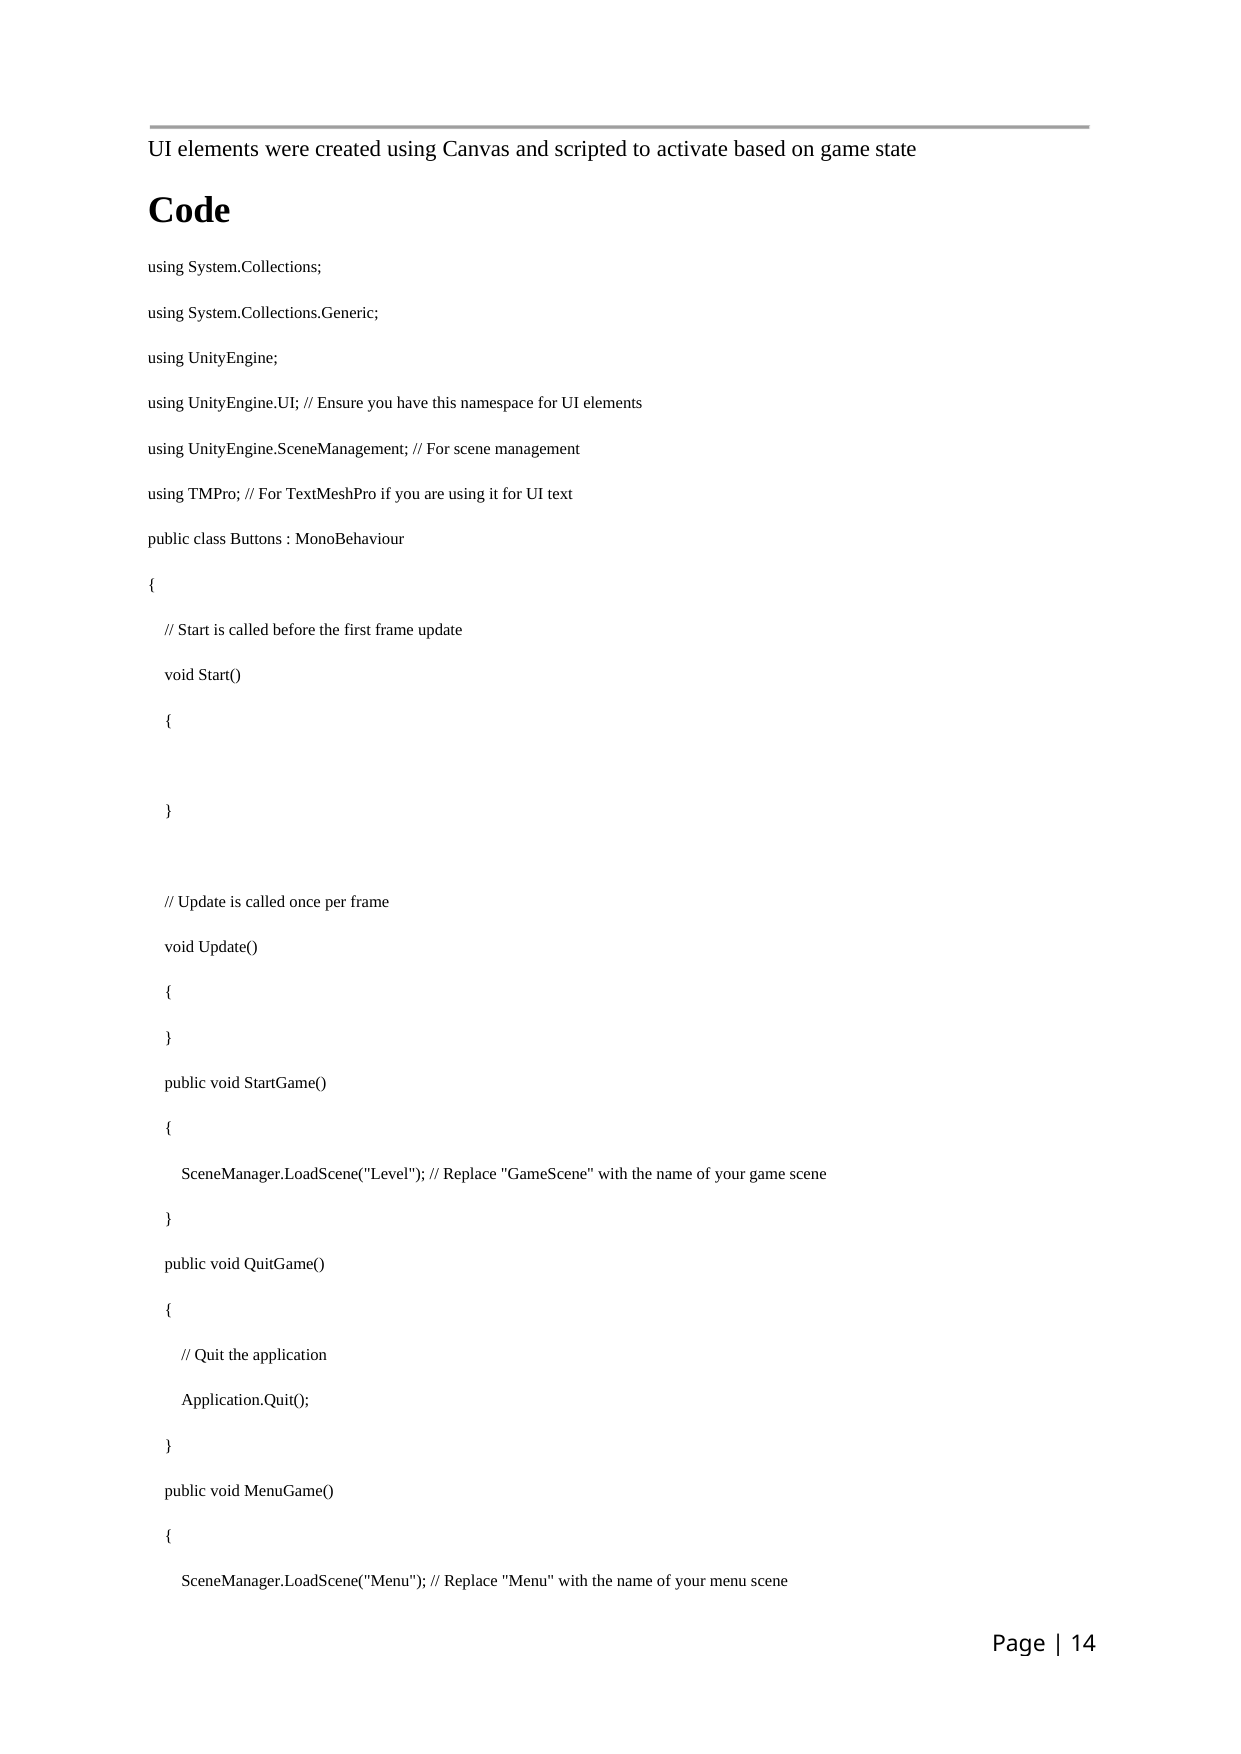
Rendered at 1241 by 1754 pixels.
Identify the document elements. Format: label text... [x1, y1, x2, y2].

text using UnityEngine; [148, 348, 1166, 367]
text { [148, 982, 1166, 1001]
text { [148, 1526, 1166, 1545]
text { [148, 710, 1166, 729]
text Code [148, 188, 1166, 231]
text // Quit the application [148, 1345, 1166, 1364]
text // Update is called once per frame [148, 892, 1166, 911]
text UI elements were created using Canvas and scripted to activate based on game state [148, 135, 1166, 162]
text void Update() [148, 937, 1166, 956]
text void Start() [148, 665, 1166, 684]
text } [148, 1027, 1166, 1047]
text using TMPro; // For TextMeshPro if you are using it for UI text [148, 484, 1166, 503]
text } [148, 801, 1166, 820]
text { [148, 574, 1166, 593]
text Application.Quit(); [148, 1390, 1166, 1409]
text SceneManager.LoadScene("Level"); // Replace "GameScene" with the name of your game scene [148, 1163, 1166, 1183]
text // Start is called before the first frame update [148, 620, 1166, 639]
text using System.Collections.Generic; [148, 302, 1166, 322]
text public class Buttons : MonoBehaviour [148, 529, 1166, 548]
text public void StartGame() [148, 1073, 1166, 1092]
text using UnityEngine.UI; // Ensure you have this namespace for UI elements [148, 393, 1166, 412]
text { [148, 1118, 1166, 1137]
text { [148, 1299, 1166, 1318]
text SceneManager.LoadScene("Menu"); // Replace "Menu" with the name of your menu scene [148, 1571, 1166, 1590]
text public void MenuGame() [148, 1481, 1166, 1500]
text using UnityEngine.SceneManagement; // For scene management [148, 438, 1166, 458]
text using System.Collections; [148, 257, 1166, 276]
text public void QuitGame() [148, 1254, 1166, 1273]
text } [148, 1209, 1166, 1228]
text } [148, 1435, 1166, 1454]
